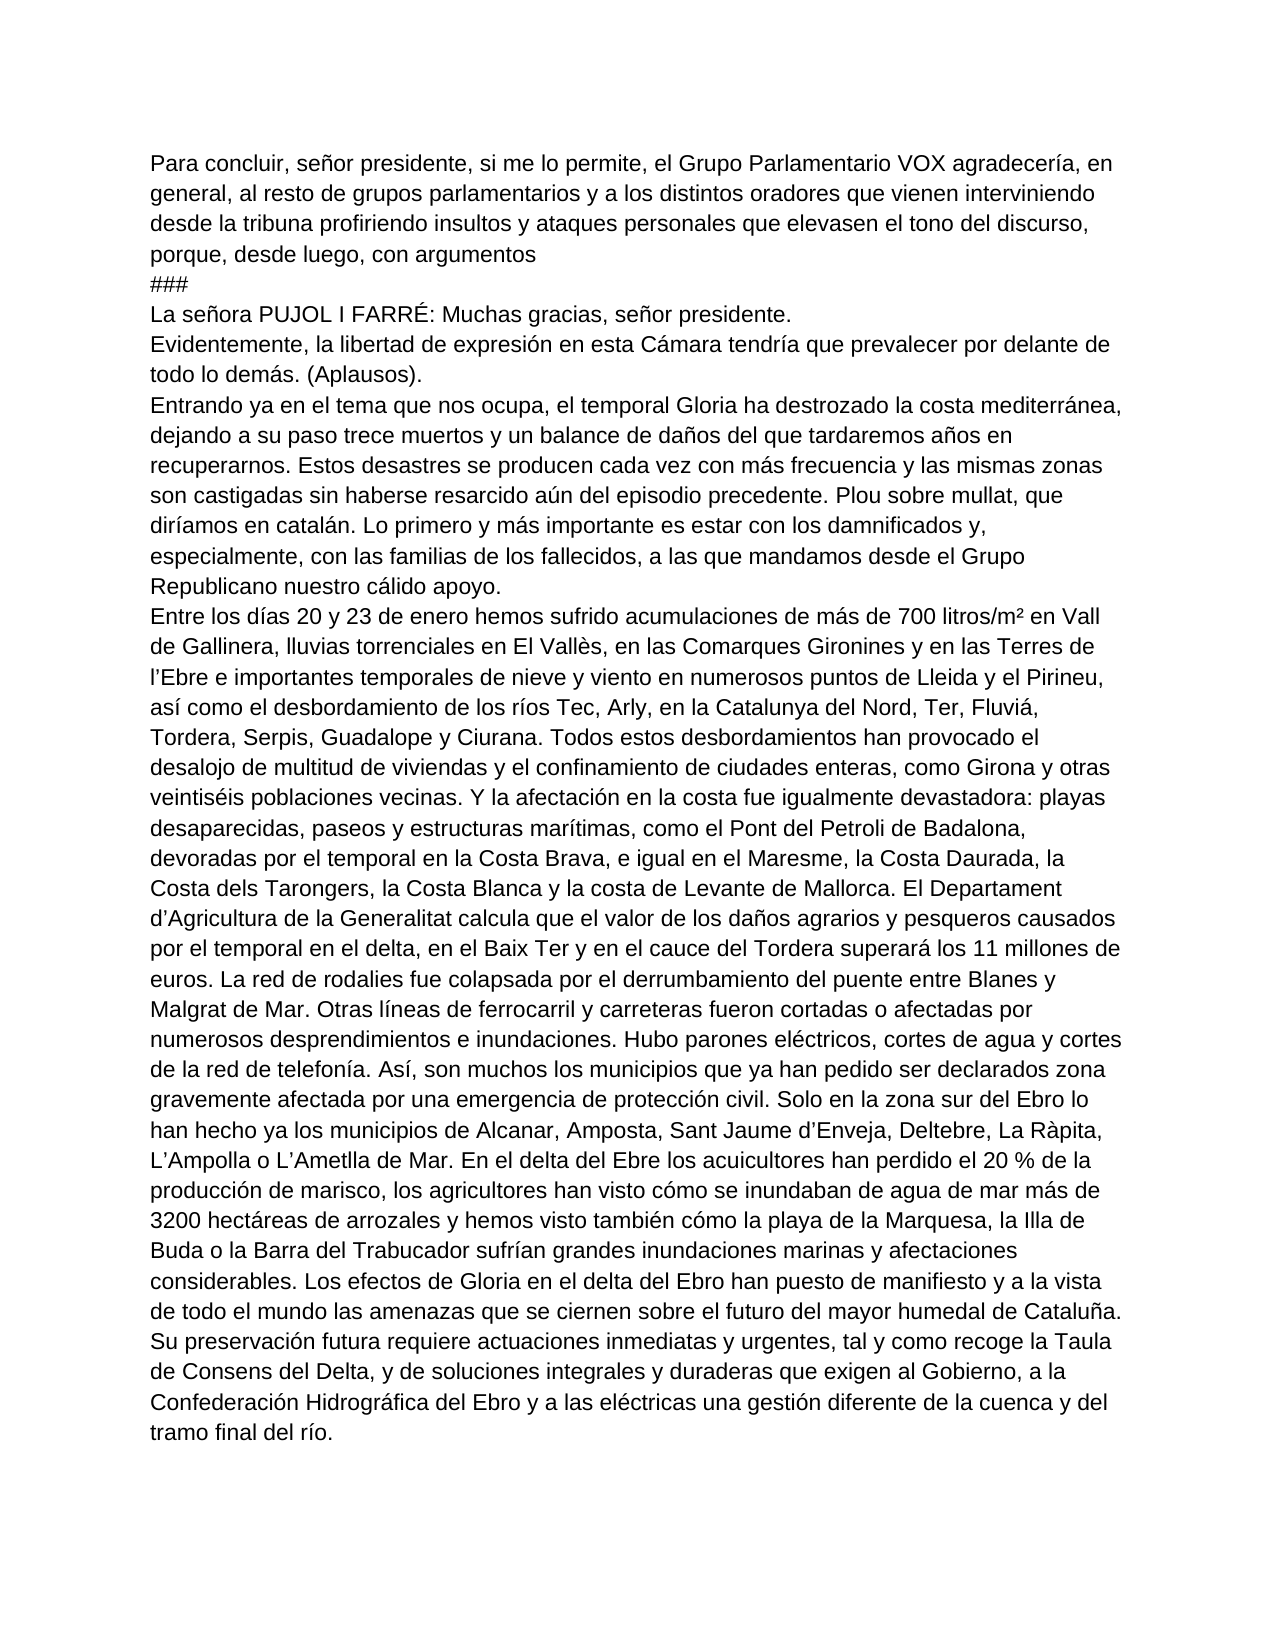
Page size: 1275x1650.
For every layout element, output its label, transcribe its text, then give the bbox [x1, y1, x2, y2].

text Entre los días 20 y 23 de enero hemos sufrido acumulaciones de más de 700 litros/m² en Vall de Gallinera, lluvias torrenciales en El Vallès, en las Comarques Gironines y en las Terres de l’Ebre e importantes temporales de nieve y viento en numerosos puntos de Lleida y el Pirineu, así como el desbordamiento de los ríos Tec, Arly, en la Catalunya del Nord, Ter, Fluviá, Tordera, Serpis, Guadalope y Ciurana. Todos estos desbordamientos han provocado el desalojo de multitud de viviendas y el confinamiento de ciudades enteras, como Girona y otras veintiséis poblaciones vecinas. Y la afectación en la costa fue igualmente devastadora: playas desaparecidas, paseos y estructuras marítimas, como el Pont del Petroli de Badalona, devoradas por el temporal en la Costa Brava, e igual en el Maresme, la Costa Daurada, la Costa dels Tarongers, la Costa Blanca y la costa de Levante de Mallorca. El Departament d’Agricultura de la Generalitat calcula que el valor de los daños agrarios y pesqueros causados por el temporal en el delta, en el Baix Ter y en el cauce del Tordera superará los 11 millones de euros. La red de rodalies fue colapsada por el derrumbamiento del puente entre Blanes y Malgrat de Mar. Otras líneas de ferrocarril y carreteras fueron cortadas o afectadas por numerosos desprendimientos e inundaciones. Hubo parones eléctricos, cortes de agua y cortes de la red de telefonía. Así, son muchos los municipios que ya han pedido ser declarados zona gravemente afectada por una emergencia de protección civil. Solo en la zona sur del Ebro lo han hecho ya los municipios de Alcanar, Amposta, Sant Jaume d’Enveja, Deltebre, La Ràpita, L’Ampolla o L’Ametlla de Mar. En el delta del Ebre los acuicultores han perdido el 20 % de la producción de marisco, los agricultores han visto cómo se inundaban de agua de mar más de 3200 hectáreas de arrozales y hemos visto también cómo la playa de la Marquesa, la Illa de Buda o la Barra del Trabucador sufrían grandes inundaciones marinas y afectaciones considerables. Los efectos de Gloria en el delta del Ebro han puesto de manifiesto y a la vista de todo el mundo las amenazas que se ciernen sobre el futuro del mayor humedal de Cataluña. Su preservación futura requiere actuaciones inmediatas y urgentes, tal y como recoge la Taula de Consens del Delta, y de soluciones integrales y duraderas que exigen al Gobierno, a la Confederación Hidrográfica del Ebro y a las eléctricas una gestión diferente de la cuenca y del tramo final del río. [150, 603, 1125, 1445]
text Entrando ya en el tema que nos ocupa, el temporal Gloria ha destrozado la costa mediterránea, dejando a su paso trece muertos y un balance de daños del que tardaremos años en recuperarnos. Estos desastres se producen cada vez con más frecuencia y las mismas zonas son castigadas sin haberse resarcido aún del episodio precedente. Plou sobre mullat, que diríamos en catalán. Lo primero y más importante es estar con los damnificados y, especialmente, con las familias de los fallecidos, a las que mandamos desde el Grupo Republicano nuestro cálido apoyo. [150, 392, 1125, 599]
text La señora PUJOL I FARRÉ: Muchas gracias, señor presidente. [150, 301, 1125, 327]
text Para concluir, señor presidente, si me lo permite, el Grupo Parlamentario VOX agradecería, en general, al resto de grupos parlamentarios y a los distintos oradores que vienen interviniendo desde la tribuna profiriendo insultos y ataques personales que elevasen el tono del discurso, porque, desde luego, con argumentos [150, 150, 1125, 267]
text ### [150, 271, 1125, 297]
text Evidentemente, la libertad de expresión en esta Cámara tendría que prevalecer por delante de todo lo demás. (Aplausos). [150, 331, 1125, 388]
